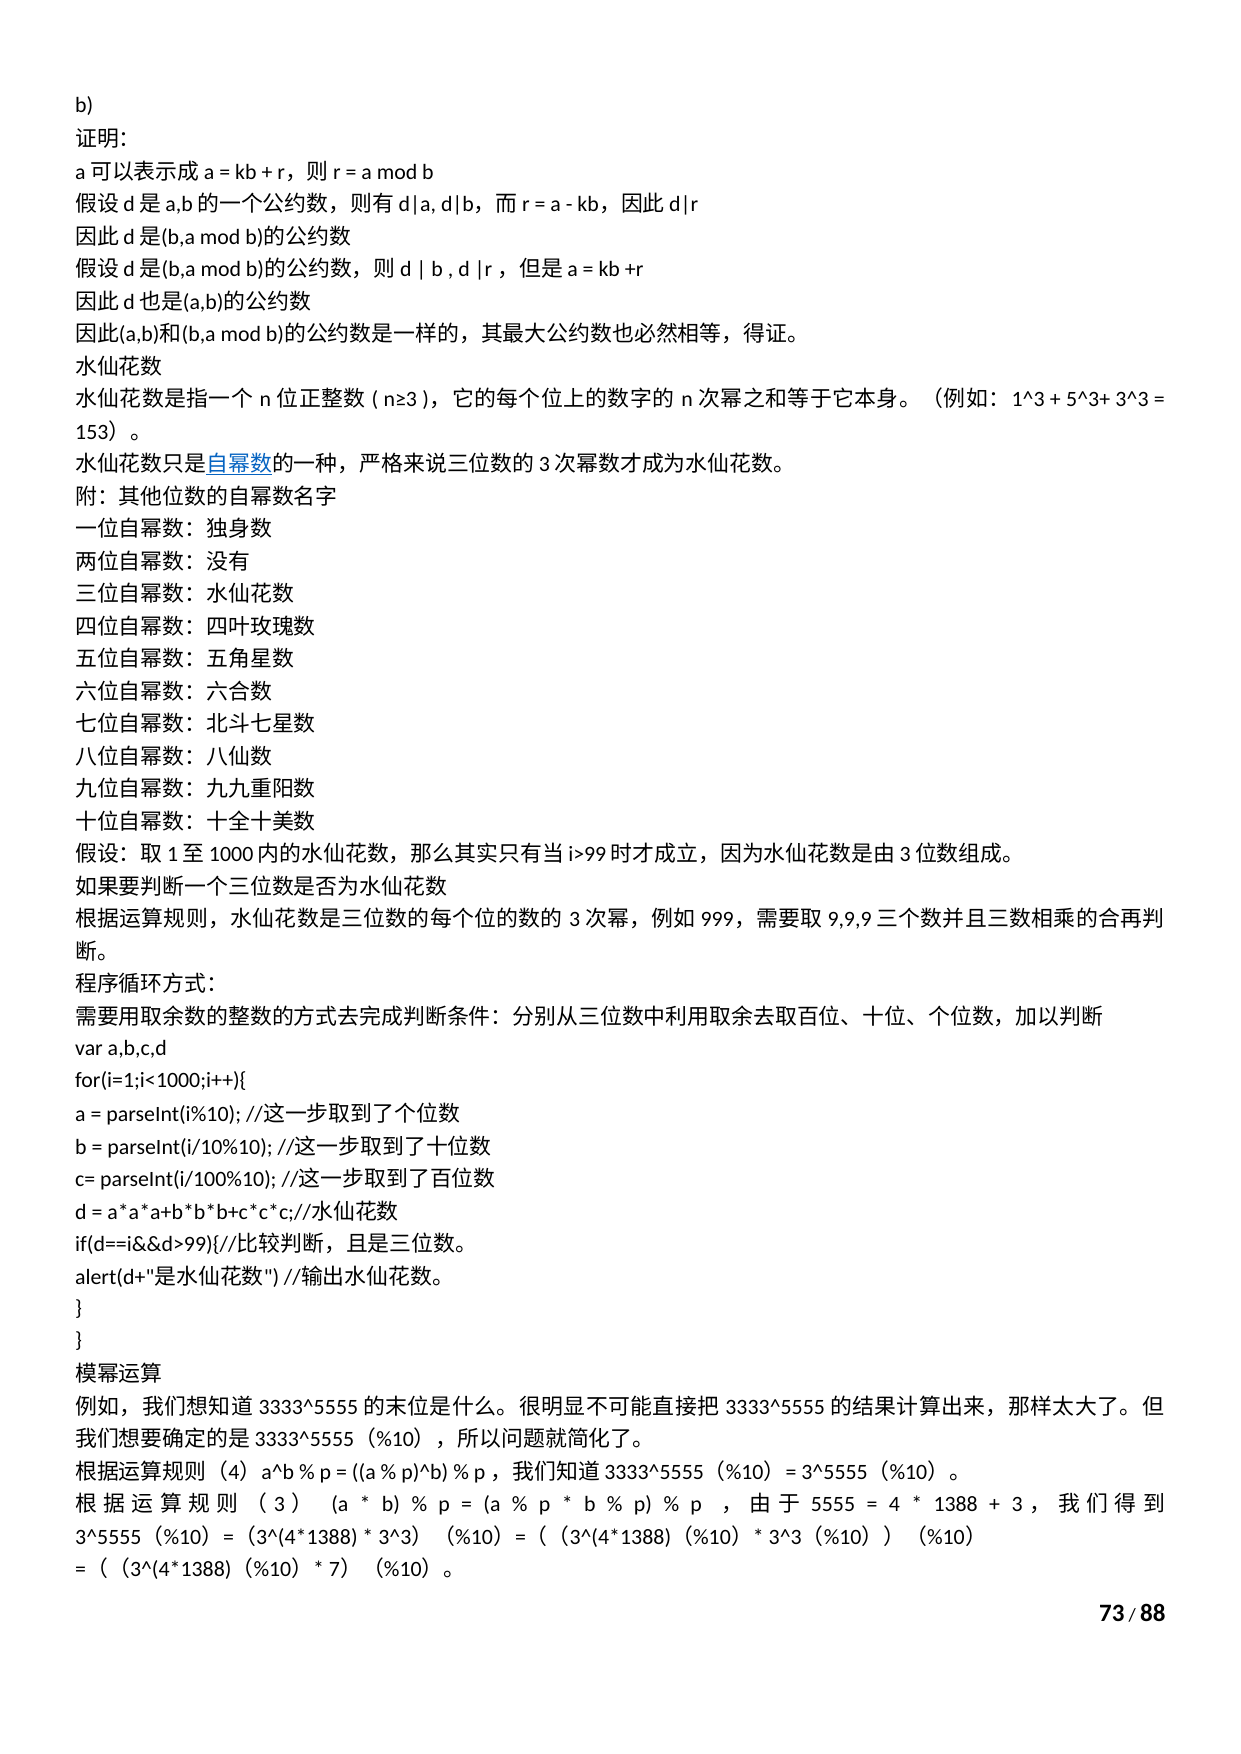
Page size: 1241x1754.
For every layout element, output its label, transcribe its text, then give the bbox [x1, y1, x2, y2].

text 九位自幂数：九九重阳数 [75, 771, 1165, 803]
text 七位自幂数：北斗七星数 [75, 706, 1165, 738]
text 水仙花数 [75, 348, 1165, 381]
text =（（3^(4*1388)（%10）* 7）（%10）。 [75, 1551, 1165, 1583]
text 程序循环方式： [75, 966, 1165, 998]
text if(d==i&&d>99){//比较判断，且是三位数。 [75, 1226, 1165, 1258]
text 假设d是a,b的一个公约数，则有d|a, d|b，而r = a - kb，因此d|r [75, 186, 1165, 218]
text 因此d是(b,a mod b)的公约数 [75, 218, 1165, 251]
text b = parseInt(i/10%10); //这一步取到了十位数 [75, 1128, 1165, 1161]
text 如果要判断一个三位数是否为水仙花数 [75, 868, 1165, 901]
text 三位自幂数：水仙花数 [75, 576, 1165, 608]
text 需要用取余数的整数的方式去完成判断条件：分别从三位数中利用取余去取百位、十位、个位数，加以判断 [75, 998, 1165, 1031]
text 根据运算规则（3） (a * b) % p = (a % p * b % p) % p ，由于5555 = 4 * 1388 + 3，我们得到3^5555（%10）=（3^(4*1388) * 3^3）（%10）=（（3^(4*1388)（%10）* 3^3（%10））（%10） [75, 1486, 1165, 1551]
text } [75, 1291, 1165, 1323]
text 一位自幂数：独身数 [75, 511, 1165, 543]
text 根据运算规则，水仙花数是三位数的每个位的数的3次幂，例如999，需要取9,9,9三个数并且三数相乘的合再判断。 [75, 901, 1165, 966]
text 求最大公约数最常见的方法是欧几里德算法（又称辗转相除法），其计算原理依赖于定理：gcd(a,b) = gcd(b,a mod b) [75, 88, 1165, 121]
text 十位自幂数：十全十美数 [75, 803, 1165, 836]
text 假设d 是(b,a mod b)的公约数，则d | b , d |r ，但是a = kb +r [75, 251, 1165, 283]
text a = parseInt(i%10); //这一步取到了个位数 [75, 1096, 1165, 1128]
text 两位自幂数：没有 [75, 543, 1165, 576]
text 因此d也是(a,b)的公约数 [75, 283, 1165, 316]
text 四位自幂数：四叶玫瑰数 [75, 608, 1165, 641]
text 因此(a,b)和(b,a mod b)的公约数是一样的，其最大公约数也必然相等，得证。 [75, 316, 1165, 348]
text 附：其他位数的自幂数名字 [75, 478, 1165, 511]
text 根据运算规则（4）a^b % p = ((a % p)^b) % p ，我们知道3333^5555（%10）= 3^5555（%10）。 [75, 1453, 1165, 1486]
text 水仙花数是指一个 n 位正整数 ( n≥3 )，它的每个位上的数字的 n 次幂之和等于它本身。（例如：1^3 + 5^3+ 3^3 = 153）。 [75, 381, 1165, 446]
text 模幂运算 [75, 1356, 1165, 1388]
text c= parseInt(i/100%10); //这一步取到了百位数 [75, 1161, 1165, 1193]
text 六位自幂数：六合数 [75, 673, 1165, 706]
text 假设：取1至1000内的水仙花数，那么其实只有当i>99时才成立，因为水仙花数是由3位数组成。 [75, 836, 1165, 868]
text 证明： [75, 121, 1165, 153]
text } [75, 1323, 1165, 1356]
text 五位自幂数：五角星数 [75, 641, 1165, 673]
text a可以表示成a = kb + r，则r = a mod b [75, 153, 1165, 186]
text 例如，我们想知道3333^5555的末位是什么。很明显不可能直接把3333^5555的结果计算出来，那样太大了。但我们想要确定的是3333^5555（%10），所以问题就简化了。 [75, 1388, 1165, 1453]
text 八位自幂数：八仙数 [75, 738, 1165, 771]
text alert(d+"是水仙花数") //输出水仙花数。 [75, 1258, 1165, 1291]
text 水仙花数只是自幂数的一种，严格来说三位数的3次幂数才成为水仙花数。 [75, 446, 1165, 478]
text var a,b,c,d [75, 1031, 1165, 1063]
text d = a*a*a+b*b*b+c*c*c;//水仙花数 [75, 1193, 1165, 1226]
text for(i=1;i<1000;i++){ [75, 1063, 1165, 1096]
